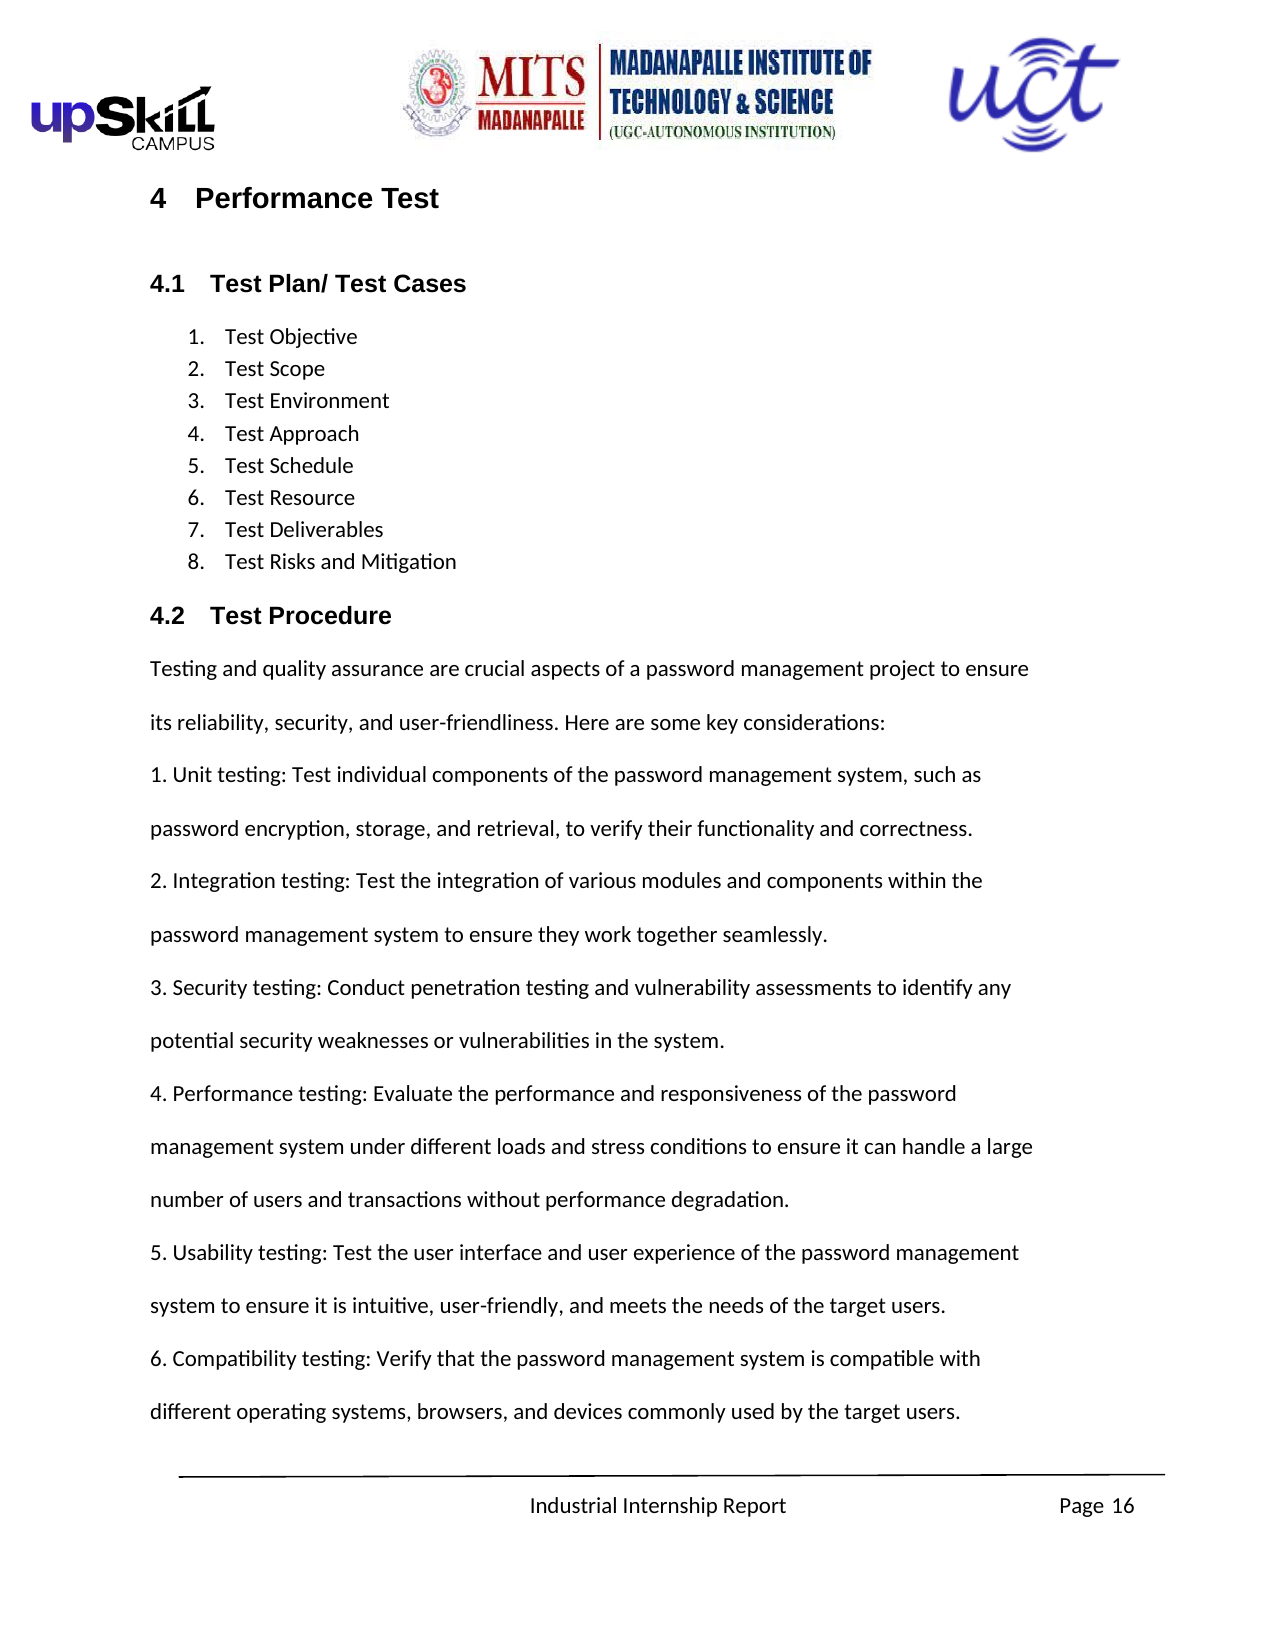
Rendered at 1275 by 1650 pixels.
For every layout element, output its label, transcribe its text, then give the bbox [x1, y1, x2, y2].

text 2. Integration testing: Test the integration of various modules and components within the [150, 867, 1134, 895]
picture [400, 31, 876, 154]
list Test Deliverables [187, 515, 1134, 543]
list Test Approach [187, 419, 1134, 447]
text Testing and quality assurance are crucial aspects of a password management project to ensure [150, 654, 1134, 683]
text password encryption, storage, and retrieval, to verify their functionality and correctness. [150, 814, 1134, 842]
text potential security weaknesses or vulnerabilities in the system. [150, 1026, 1134, 1054]
text 4. Performance testing: Evaluate the performance and responsiveness of the password [150, 1079, 1134, 1107]
text 1. Unit testing: Test individual components of the password management system, such as [150, 761, 1134, 789]
text system to ensure it is intuitive, user-friendly, and meets the needs of the target users. [150, 1291, 1134, 1319]
picture [946, 28, 1125, 154]
text password management system to ensure they work together seamlessly. [150, 920, 1134, 948]
subtitle Performance Test [150, 181, 1134, 215]
list Test Scope [187, 354, 1134, 382]
subtitle Test Plan/ Test Cases [150, 272, 1134, 297]
text 6. Compatibility testing: Verify that the password management system is compatible with [150, 1344, 1134, 1372]
subtitle Test Procedure [150, 604, 1134, 629]
list Test Objective [187, 322, 1134, 350]
text number of users and transactions without performance degradation. [150, 1185, 1134, 1213]
text different operating systems, browsers, and devices commonly used by the target users. [150, 1397, 1134, 1425]
text its reliability, security, and user-friendliness. Here are some key considerations: [150, 708, 1134, 736]
text 5. Usability testing: Test the user interface and user experience of the password management [150, 1238, 1134, 1266]
list Test Environment [187, 386, 1134, 414]
list Test Resource [187, 483, 1134, 511]
text 3. Security testing: Conduct penetration testing and vulnerability assessments to identify any [150, 973, 1134, 1001]
picture [0, 73, 246, 154]
text management system under different loads and stress conditions to ensure it can handle a large [150, 1132, 1134, 1160]
list Test Schedule [187, 451, 1134, 479]
list Test Risks and Mitigation [187, 547, 1134, 575]
